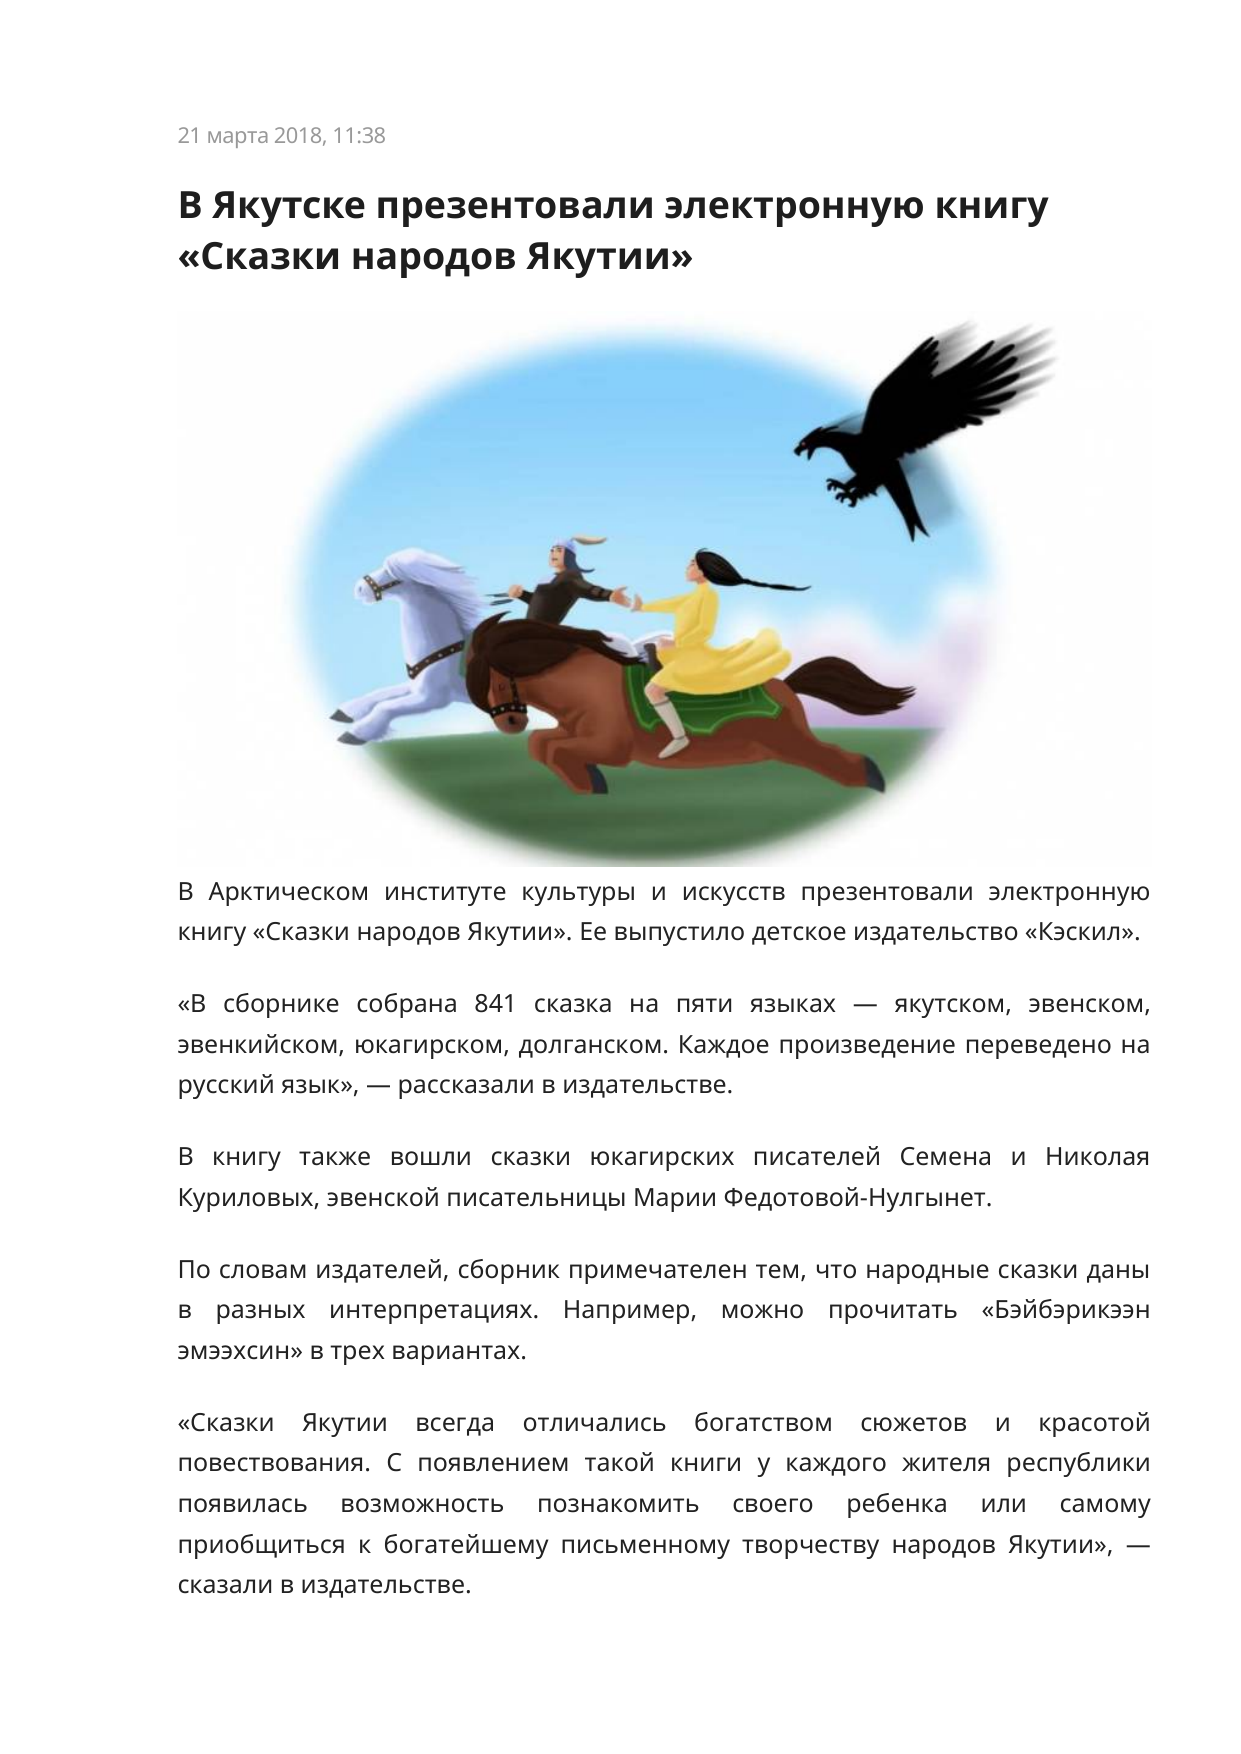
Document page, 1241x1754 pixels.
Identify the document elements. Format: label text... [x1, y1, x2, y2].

text По словам издателей, сборник примечателен тем, что народные сказки даны в разных интерпретациях. Например, можно прочитать «Бэйбэрикээн эмээхсин» в трех вариантах. [177, 1245, 1152, 1367]
text В Арктическом институте культуры и искусств презентовали электронную книгу «Сказки народов Якутии». Ее выпустило детское издательство «Кэскил». [177, 867, 1152, 948]
text 21 марта 2018, 11:38 [177, 118, 1152, 149]
text «Сказки Якутии всегда отличались богатством сюжетов и красотой повествования. С появлением такой книги у каждого жителя республики появилась возможность познакомить своего ребенка или самому приобщиться к богатейшему письменному творчеству народов Якутии», — сказали в издательстве. [177, 1398, 1152, 1601]
text В книгу также вошли сказки юкагирских писателей Семена и Николая Куриловых, эвенской писательницы Марии Федотовой-Нулгынет. [177, 1132, 1152, 1213]
picture [177, 311, 1153, 867]
text «В сборнике собрана 841 сказка на пяти языках — якутском, эвенском, эвенкийском, юкагирском, долганском. Каждое произведение переведено на русский язык», — рассказали в издательстве. [177, 979, 1152, 1101]
text В Якутске презентовали электронную книгу «Сказки народов Якутии» [177, 178, 1152, 281]
